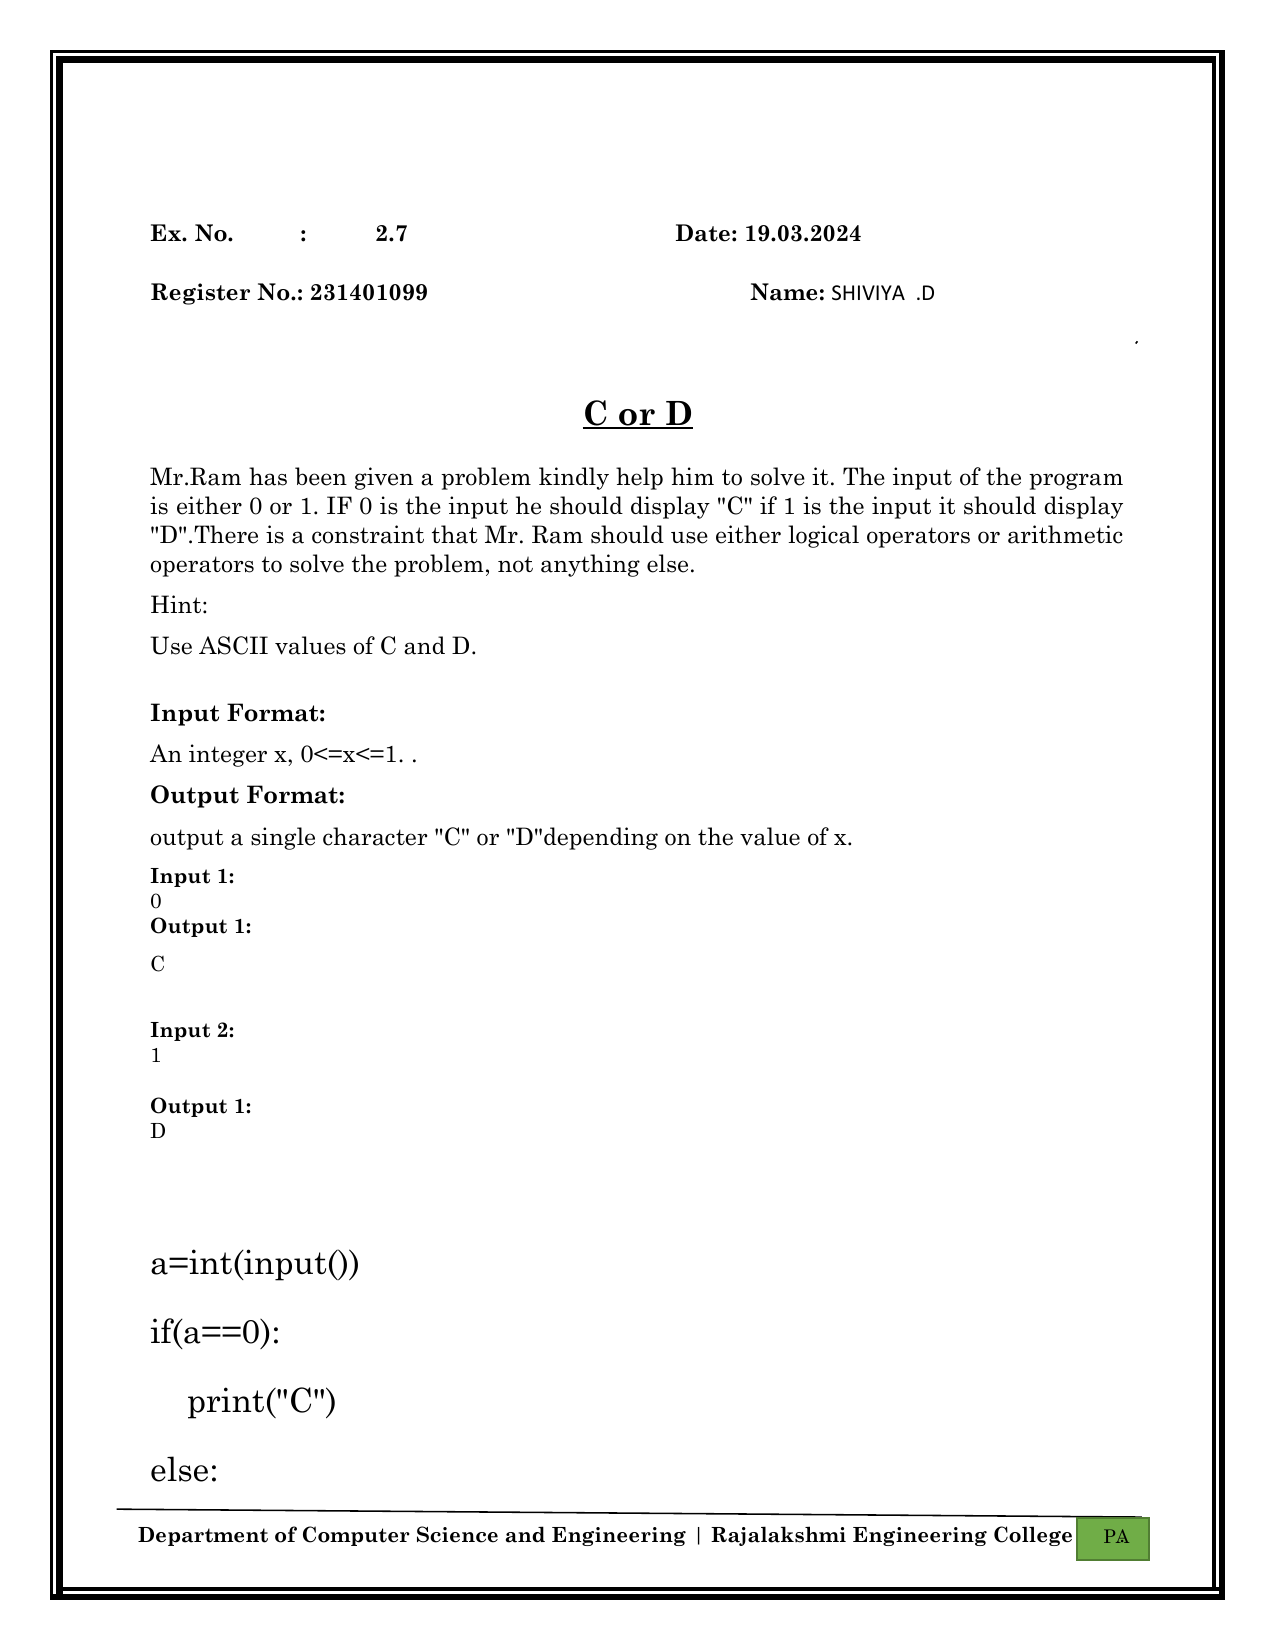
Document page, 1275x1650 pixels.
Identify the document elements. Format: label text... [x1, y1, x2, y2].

text An integer x, 0<=x<=1. . [150, 739, 1125, 768]
text Output Format: [150, 780, 1125, 809]
text Register No.: 231401099 Name: SHIVIYA .D [150, 278, 1125, 307]
text Input Format: [150, 697, 1125, 726]
text 0 [150, 888, 1125, 913]
text Mr.Ram has been given a problem kindly help him to solve it. The input of the program is either 0 or 1. IF 0 is the input he should display "C" if 1 is the input it should display "D".There is a constraint that Mr. Ram should use either logical operators or arithmetic operators to solve the problem, not anything else. [150, 462, 1125, 577]
text else: [150, 1449, 1125, 1489]
text Use ASCII values of C and D. [150, 631, 1125, 660]
text print("C") [150, 1380, 1125, 1420]
text a=int(input()) [150, 1241, 1125, 1281]
text Output 1: [150, 1092, 1125, 1118]
text Input 1: [150, 863, 1125, 888]
text C or D [150, 392, 1125, 433]
text C [150, 951, 1125, 976]
text Input 2: [150, 988, 1125, 1042]
text if(a==0): [150, 1310, 1125, 1351]
text output a single character "C" or "D"depending on the value of x. [150, 822, 1125, 850]
text D [150, 1118, 1125, 1143]
text 1 [150, 1042, 1125, 1067]
text Hint: [150, 590, 1125, 618]
text Output 1: [150, 913, 1125, 938]
text Ex. No. : 2.7 Date: 19.03.2024 [150, 219, 1125, 247]
